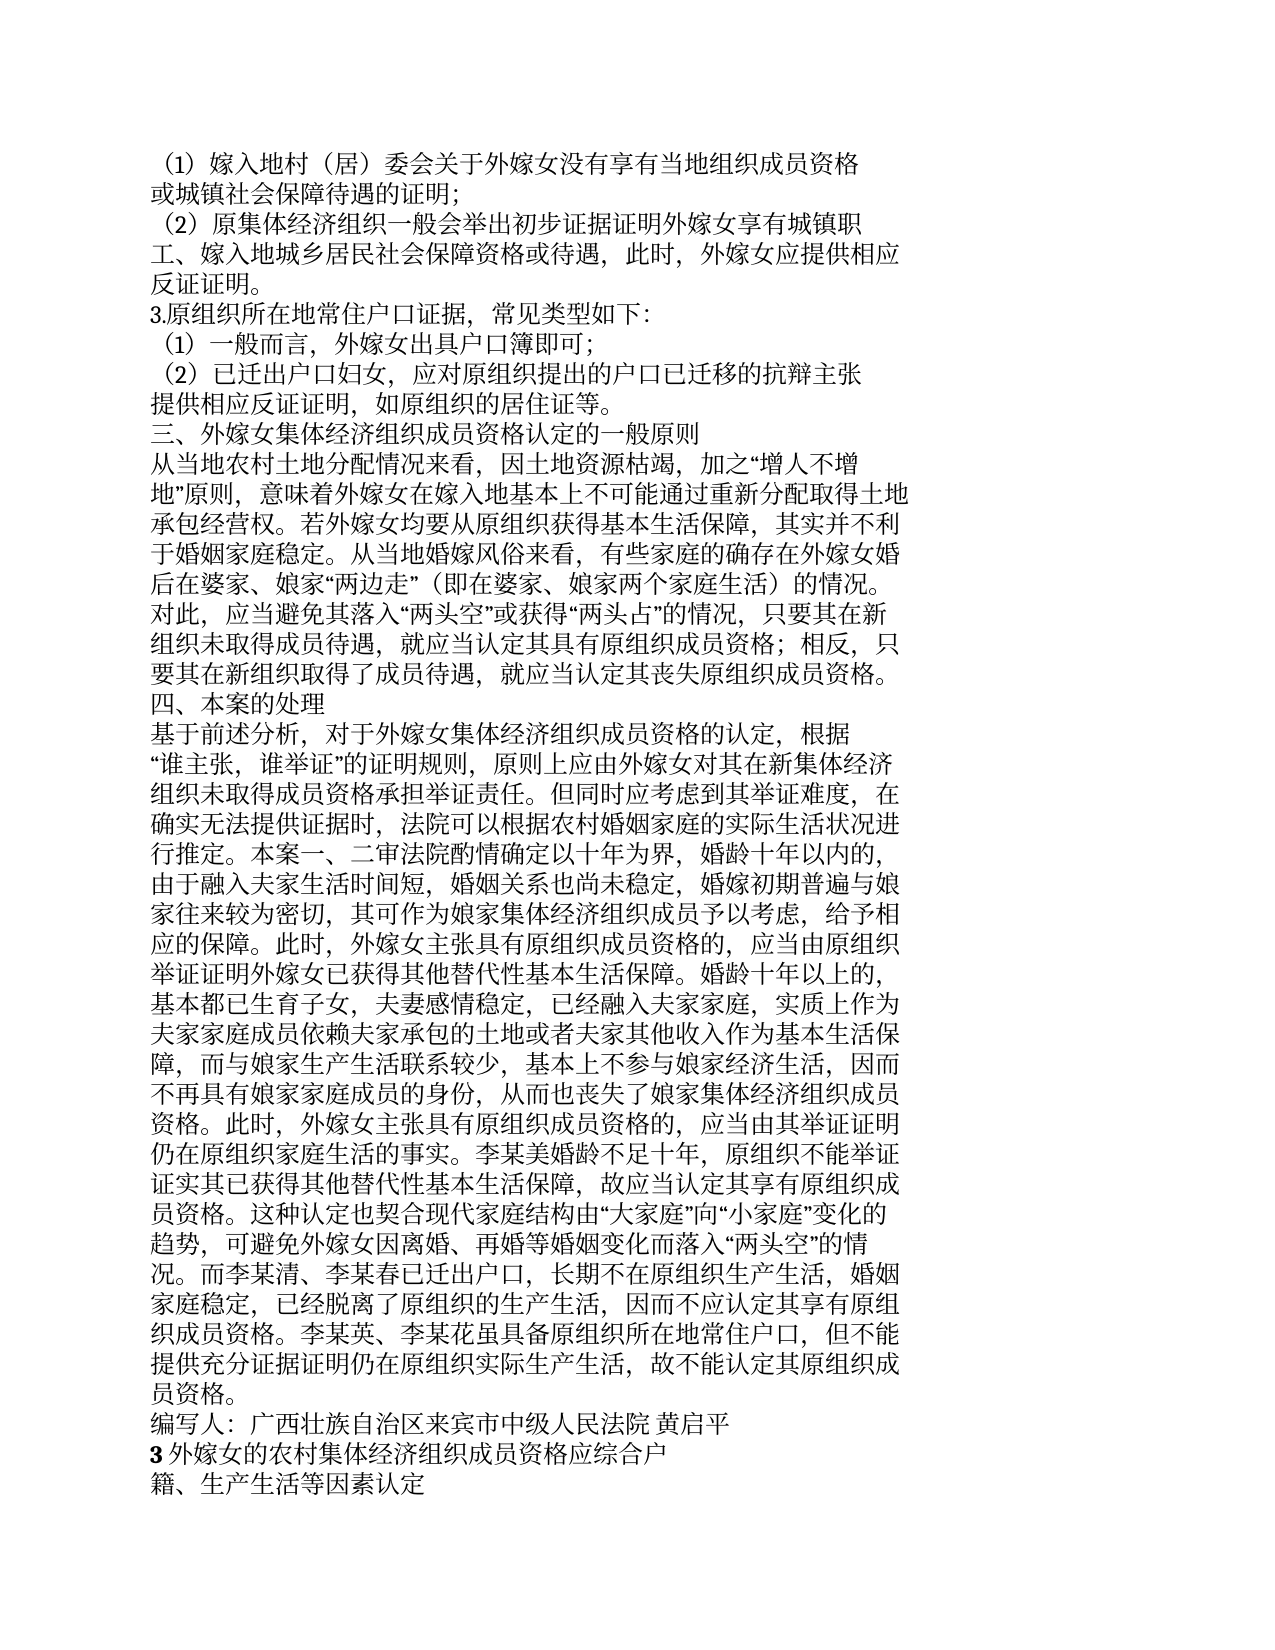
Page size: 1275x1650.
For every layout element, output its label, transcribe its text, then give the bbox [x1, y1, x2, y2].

text （2）已迁出户口妇女，应对原组织提出的户口已迁移的抗辩主张 [150, 360, 1125, 390]
text 行推定。本案一、二审法院酌情确定以十年为界，婚龄十年以内的， [150, 840, 1125, 870]
text 资格。此时，外嫁女主张具有原组织成员资格的，应当由其举证证明 [150, 1110, 1125, 1140]
text 家庭稳定，已经脱离了原组织的生产生活，因而不应认定其享有原组 [150, 1290, 1125, 1320]
text 组织未取得成员待遇，就应当认定其具有原组织成员资格；相反，只 [150, 630, 1125, 660]
text （1）一般而言，外嫁女出具户口簿即可； [150, 330, 1125, 360]
text 夫家家庭成员依赖夫家承包的土地或者夫家其他收入作为基本生活保 [150, 1020, 1125, 1050]
text 3 外嫁女的农村集体经济组织成员资格应综合户 [150, 1440, 1125, 1470]
text 确实无法提供证据时，法院可以根据农村婚姻家庭的实际生活状况进 [150, 810, 1125, 840]
text 趋势，可避免外嫁女因离婚、再婚等婚姻变化而落入“两头空”的情 [150, 1230, 1125, 1260]
text 仍在原组织家庭生活的事实。李某美婚龄不足十年，原组织不能举证 [150, 1140, 1125, 1170]
text “谁主张，谁举证”的证明规则，原则上应由外嫁女对其在新集体经济 [150, 750, 1125, 780]
text 基于前述分析，对于外嫁女集体经济组织成员资格的认定，根据 [150, 720, 1125, 750]
text （1）嫁入地村（居）委会关于外嫁女没有享有当地组织成员资格 [150, 150, 1125, 180]
text 况。而李某清、李某春已迁出户口，长期不在原组织生产生活，婚姻 [150, 1260, 1125, 1290]
text 举证证明外嫁女已获得其他替代性基本生活保障。婚龄十年以上的， [150, 960, 1125, 990]
text 组织未取得成员资格承担举证责任。但同时应考虑到其举证难度，在 [150, 780, 1125, 810]
text 家往来较为密切，其可作为娘家集体经济组织成员予以考虑，给予相 [150, 900, 1125, 930]
text 工、嫁入地城乡居民社会保障资格或待遇，此时，外嫁女应提供相应 [150, 240, 1125, 270]
text 应的保障。此时，外嫁女主张具有原组织成员资格的，应当由原组织 [150, 930, 1125, 960]
text 障，而与娘家生产生活联系较少，基本上不参与娘家经济生活，因而 [150, 1050, 1125, 1080]
text 于婚姻家庭稳定。从当地婚嫁风俗来看，有些家庭的确存在外嫁女婚 [150, 540, 1125, 570]
text 员资格。这种认定也契合现代家庭结构由“大家庭”向“小家庭”变化的 [150, 1200, 1125, 1230]
text 3.原组织所在地常住户口证据，常见类型如下： [150, 300, 1125, 330]
text 从当地农村土地分配情况来看，因土地资源枯竭，加之“增人不增 [150, 450, 1125, 480]
text 承包经营权。若外嫁女均要从原组织获得基本生活保障，其实并不利 [150, 510, 1125, 540]
text 提供相应反证证明，如原组织的居住证等。 [150, 390, 1125, 420]
text 反证证明。 [150, 270, 1125, 300]
text 四、本案的处理 [150, 690, 1125, 720]
text 对此，应当避免其落入“两头空”或获得“两头占”的情况，只要其在新 [150, 600, 1125, 630]
text 证实其已获得其他替代性基本生活保障，故应当认定其享有原组织成 [150, 1170, 1125, 1200]
text 不再具有娘家家庭成员的身份，从而也丧失了娘家集体经济组织成员 [150, 1080, 1125, 1110]
text 要其在新组织取得了成员待遇，就应当认定其丧失原组织成员资格。 [150, 660, 1125, 690]
text 后在婆家、娘家“两边走”（即在婆家、娘家两个家庭生活）的情况。 [150, 570, 1125, 600]
text （2）原集体经济组织一般会举出初步证据证明外嫁女享有城镇职 [150, 210, 1125, 240]
text 由于融入夫家生活时间短，婚姻关系也尚未稳定，婚嫁初期普遍与娘 [150, 870, 1125, 900]
text 员资格。 [150, 1380, 1125, 1410]
text 基本都已生育子女，夫妻感情稳定，已经融入夫家家庭，实质上作为 [150, 990, 1125, 1020]
text 编写人：广西壮族自治区来宾市中级人民法院 黄启平 [150, 1410, 1125, 1440]
text 三、外嫁女集体经济组织成员资格认定的一般原则 [150, 420, 1125, 450]
text 织成员资格。李某英、李某花虽具备原组织所在地常住户口，但不能 [150, 1320, 1125, 1350]
text 地”原则，意味着外嫁女在嫁入地基本上不可能通过重新分配取得土地 [150, 480, 1125, 510]
text 籍、生产生活等因素认定 [150, 1470, 1125, 1500]
text 提供充分证据证明仍在原组织实际生产生活，故不能认定其原组织成 [150, 1350, 1125, 1380]
text 或城镇社会保障待遇的证明； [150, 180, 1125, 210]
